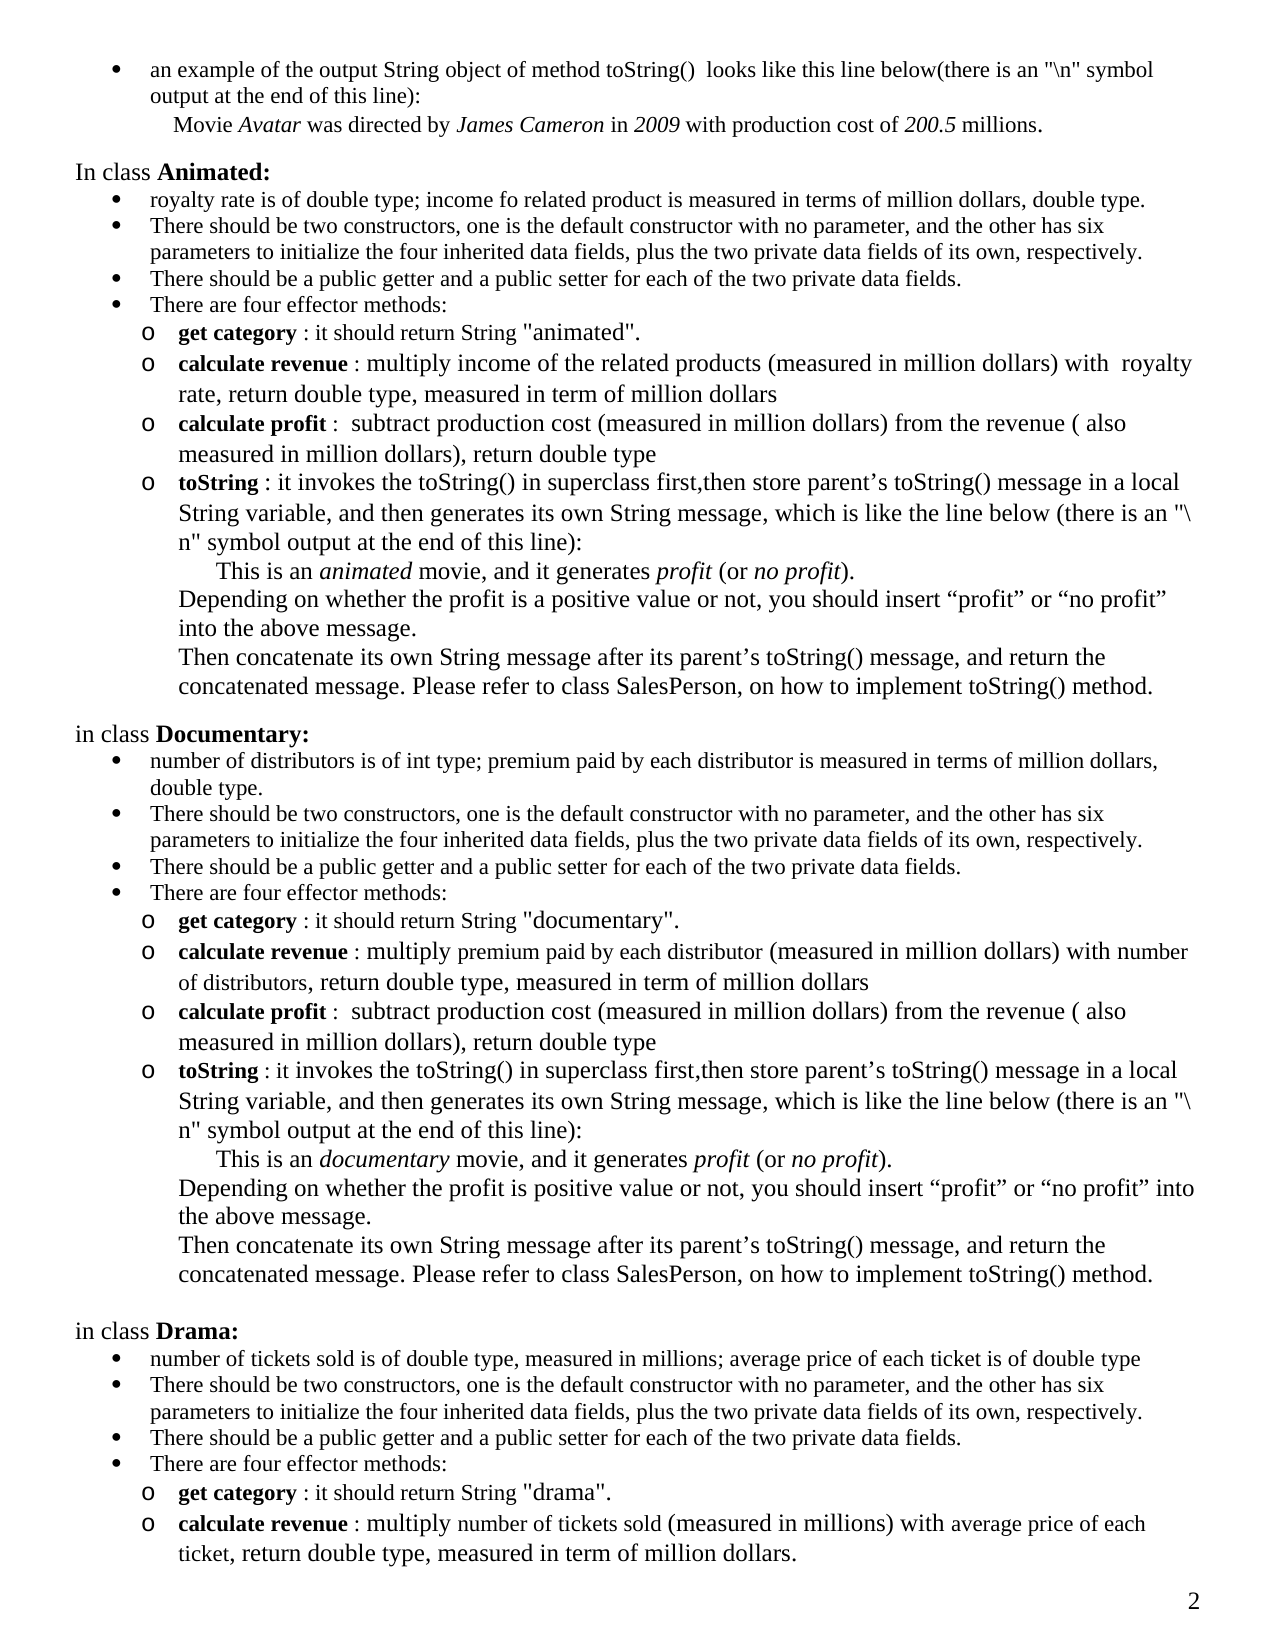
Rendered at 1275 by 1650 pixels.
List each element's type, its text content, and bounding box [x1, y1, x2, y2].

text Movie Avatar was directed by James Cameron in 2009 with production cost of 200.5 millions. [150, 109, 1200, 138]
list calculate revenue : multiply premium paid by each distributor (measured in million dollars) with number of distributors, return double type, measured in term of million dollars [141, 936, 1200, 996]
text in class Drama: [75, 1316, 1200, 1345]
list number of tickets sold is of double type, measured in millions; average price of each ticket is of double type [112, 1345, 1200, 1371]
list calculate profit : subtract production cost (measured in million dollars) from the revenue ( also measured in million dollars), return double type [141, 408, 1200, 467]
list number of distributors is of int type; premium paid by each distributor is measured in terms of million dollars, double type. [112, 747, 1200, 800]
list toString : it invokes the toString() in superclass first,then store parent’s toString() message in a local String variable, and then generates its own String message, which is like the line below (there is an "\n" symbol output at the end of this line): [141, 467, 1200, 556]
text Depending on whether the profit is positive value or not, you should insert “profit” or “no profit” into the above message. [141, 1173, 1200, 1230]
list There should be two constructors, one is the default constructor with no parameter, and the other has six parameters to initialize the four inherited data fields, plus the two private data fields of its own, respectively. [112, 1371, 1200, 1424]
list There should be a public getter and a public setter for each of the two private data fields. [112, 265, 1200, 291]
list calculate revenue : multiply number of tickets sold (measured in millions) with average price of each ticket, return double type, measured in term of million dollars. [141, 1508, 1200, 1567]
list toString : it invokes the toString() in superclass first,then store parent’s toString() message in a local String variable, and then generates its own String message, which is like the line below (there is an "\n" symbol output at the end of this line): [141, 1056, 1200, 1144]
text In class Animated: [75, 157, 1200, 186]
list calculate profit : subtract production cost (measured in million dollars) from the revenue ( also measured in million dollars), return double type [141, 996, 1200, 1056]
list an example of the output String object of method toString() looks like this line below(there is an "\n" symbol output at the end of this line): [112, 56, 1200, 109]
list There are four effector methods: [112, 1451, 1200, 1477]
text This is an documentary movie, and it generates profit (or no profit). [141, 1144, 1200, 1173]
list get category : it should return String "animated". [141, 317, 1200, 348]
list calculate revenue : multiply income of the related products (measured in million dollars) with royalty rate, return double type, measured in term of million dollars [141, 348, 1200, 408]
list get category : it should return String "drama". [141, 1477, 1200, 1508]
list There should be two constructors, one is the default constructor with no parameter, and the other has six parameters to initialize the four inherited data fields, plus the two private data fields of its own, respectively. [112, 212, 1200, 265]
text in class Documentary: [75, 719, 1200, 747]
list There are four effector methods: [112, 879, 1200, 906]
list royalty rate is of double type; income fo related product is measured in terms of million dollars, double type. [112, 186, 1200, 212]
list There are four effector methods: [112, 291, 1200, 317]
text Depending on whether the profit is a positive value or not, you should insert “profit” or “no profit” into the above message. [141, 584, 1200, 642]
list There should be two constructors, one is the default constructor with no parameter, and the other has six parameters to initialize the four inherited data fields, plus the two private data fields of its own, respectively. [112, 800, 1200, 853]
text This is an animated movie, and it generates profit (or no profit). [141, 556, 1200, 584]
list There should be a public getter and a public setter for each of the two private data fields. [112, 1424, 1200, 1451]
list There should be a public getter and a public setter for each of the two private data fields. [112, 853, 1200, 879]
list get category : it should return String "documentary". [141, 906, 1200, 936]
